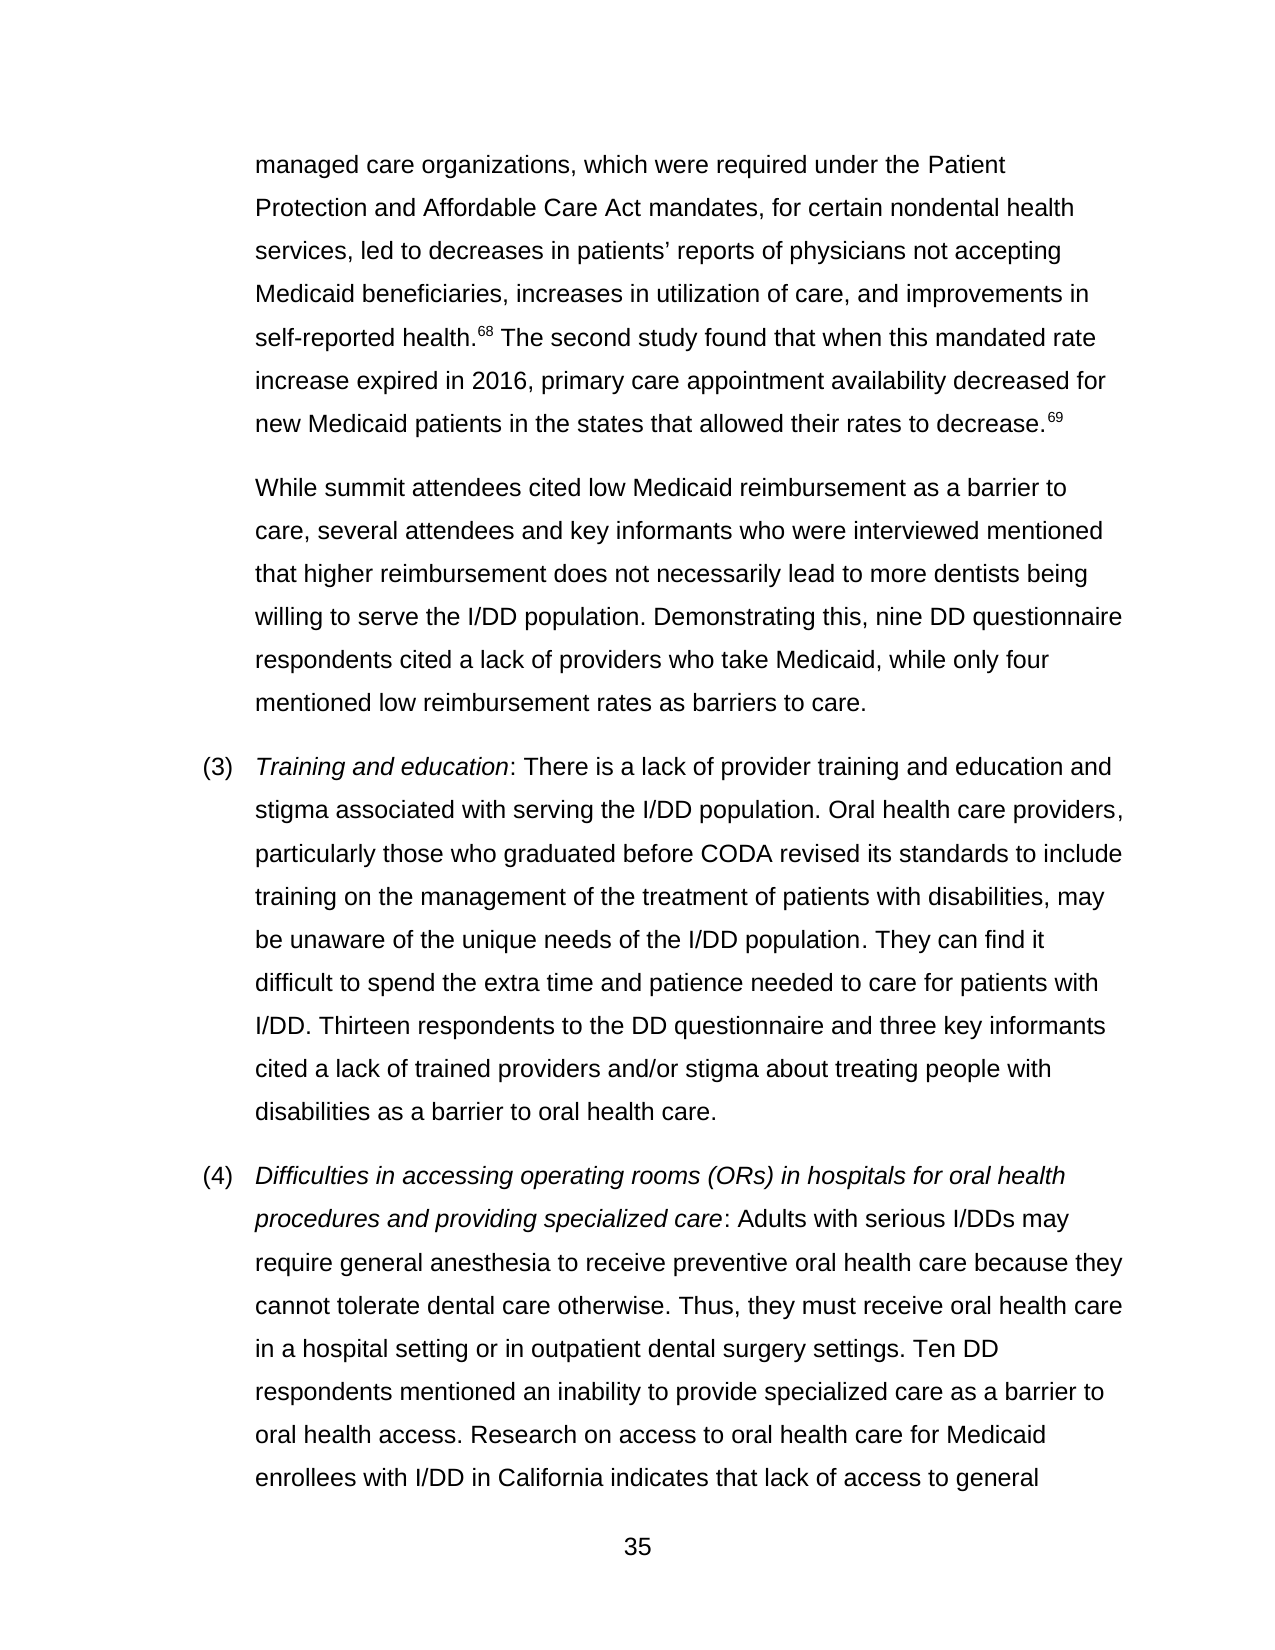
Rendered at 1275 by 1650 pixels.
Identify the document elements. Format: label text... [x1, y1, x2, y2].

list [202, 1161, 1125, 1492]
list While summit attendees cited low Medicaid reimbursement as a barrier to care, several attendees and key informants who were interviewed mentioned that higher reimbursement does not necessarily lead to more dentists being willing to serve the I/DD population. Demonstrating this, nine DD questionnaire respondents cited a lack of providers who take Medicaid, while only four mentioned low reimbursement rates as barriers to care. [255, 473, 1125, 717]
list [202, 150, 1125, 437]
list (3) Training and education: There is a lack of provider training and education and stigma associated with serving the I/DD population. Oral health care providers, particularly those who graduated before CODA revised its standards to include training on the management of the treatment of patients with disabilities, may be unaware of the unique needs of the I/DD population. They can find it difficult to spend the extra time and patience needed to care for patients with I/DD. Thirteen respondents to the DD questionnaire and three key informants cited a lack of trained providers and/or stigma about treating people with disabilities as a barrier to oral health care. [202, 752, 1125, 1126]
